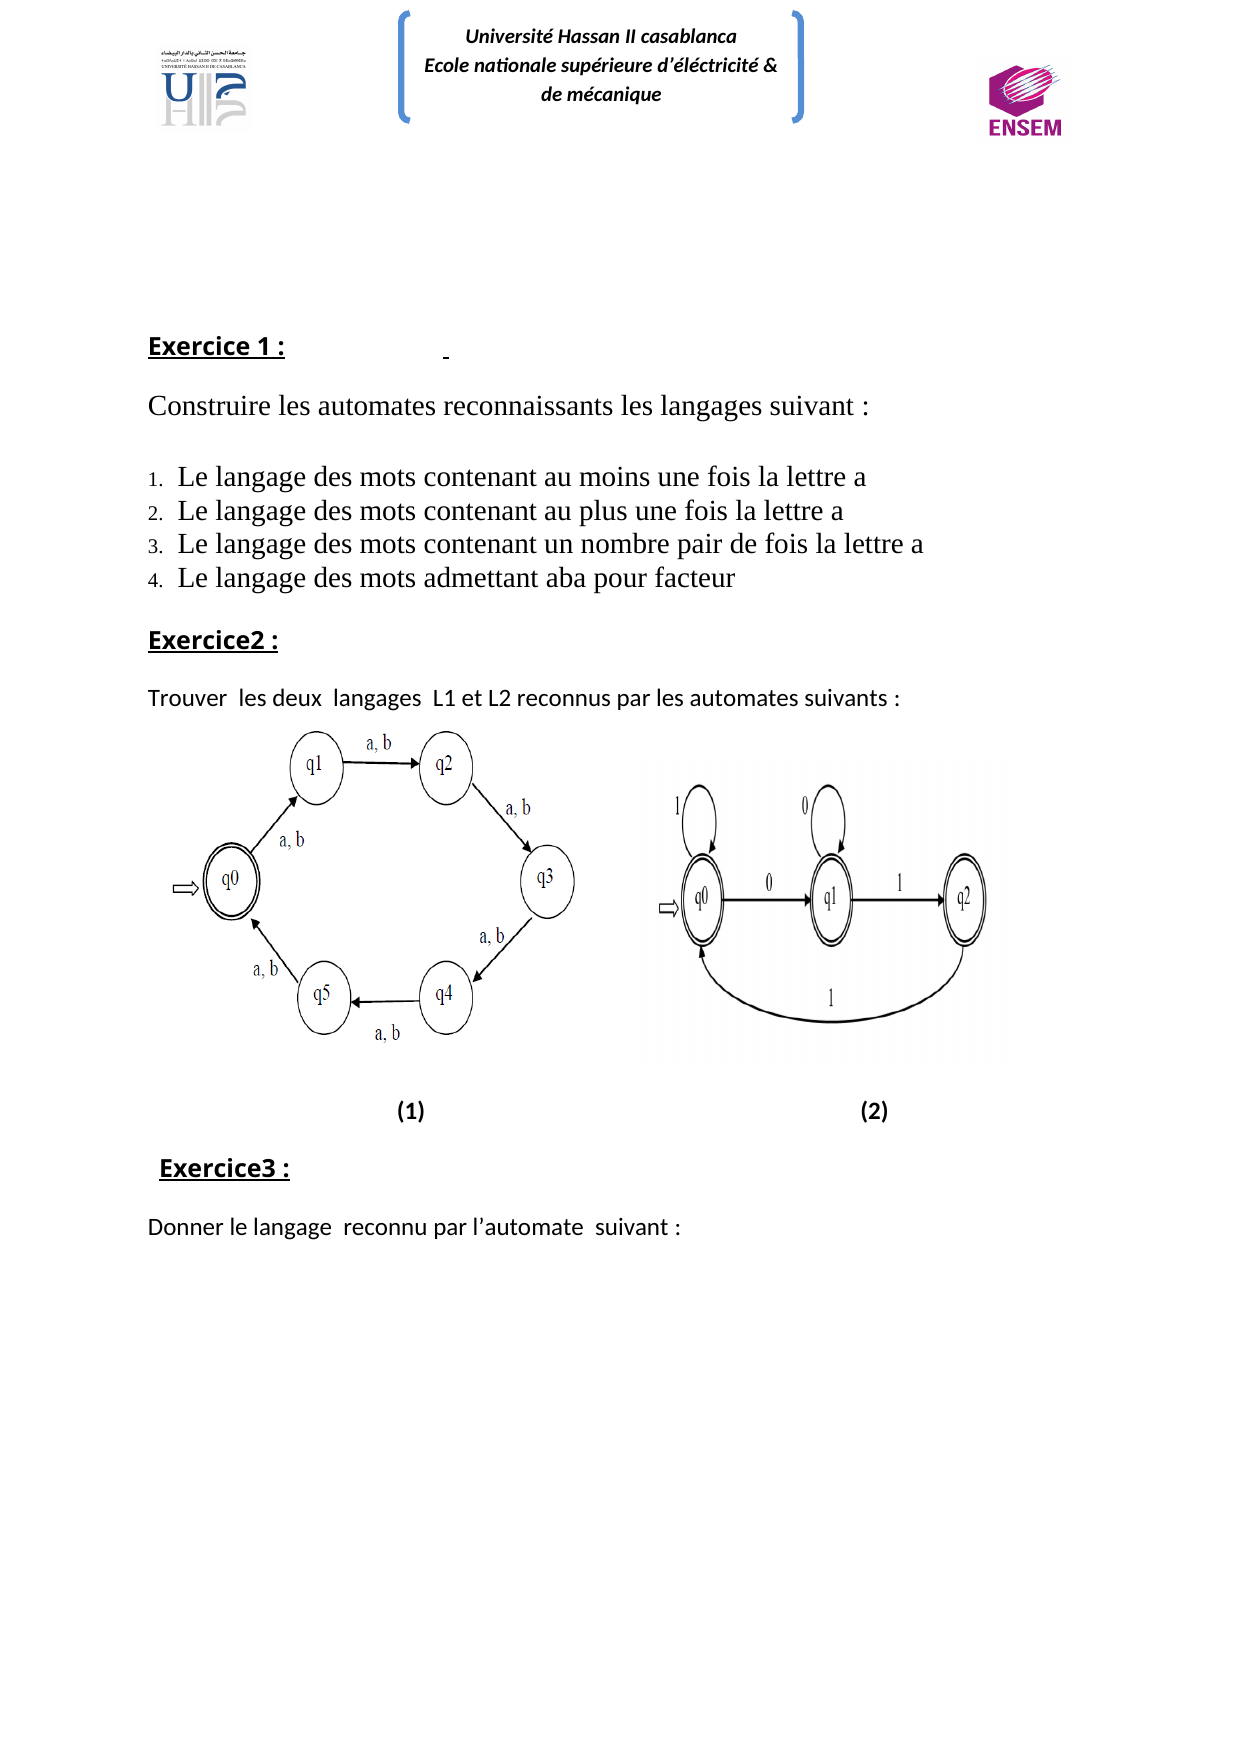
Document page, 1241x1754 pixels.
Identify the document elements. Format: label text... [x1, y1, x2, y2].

text Donner le langage reconnu par l’automate suivant : [148, 1211, 1093, 1241]
list Le langage des mots admettant aba pour facteur [148, 560, 1093, 593]
text Exercice2 : [148, 622, 1093, 657]
text Trouver les deux langages L1 et L2 reconnus par les automates suivants : [148, 682, 1093, 1070]
text Exercice 1 : [148, 328, 1093, 362]
list Le langage des mots contenant un nombre pair de fois la lettre a [148, 526, 1093, 560]
list Le langage des mots contenant au moins une fois la lettre a [148, 459, 1093, 493]
text (1) (2) [148, 1095, 1093, 1125]
text Exercice3 : [148, 1151, 1093, 1185]
text Construire les automates reconnaissants les langages suivant : [148, 388, 1093, 422]
list Le langage des mots contenant au plus une fois la lettre a [148, 493, 1093, 526]
